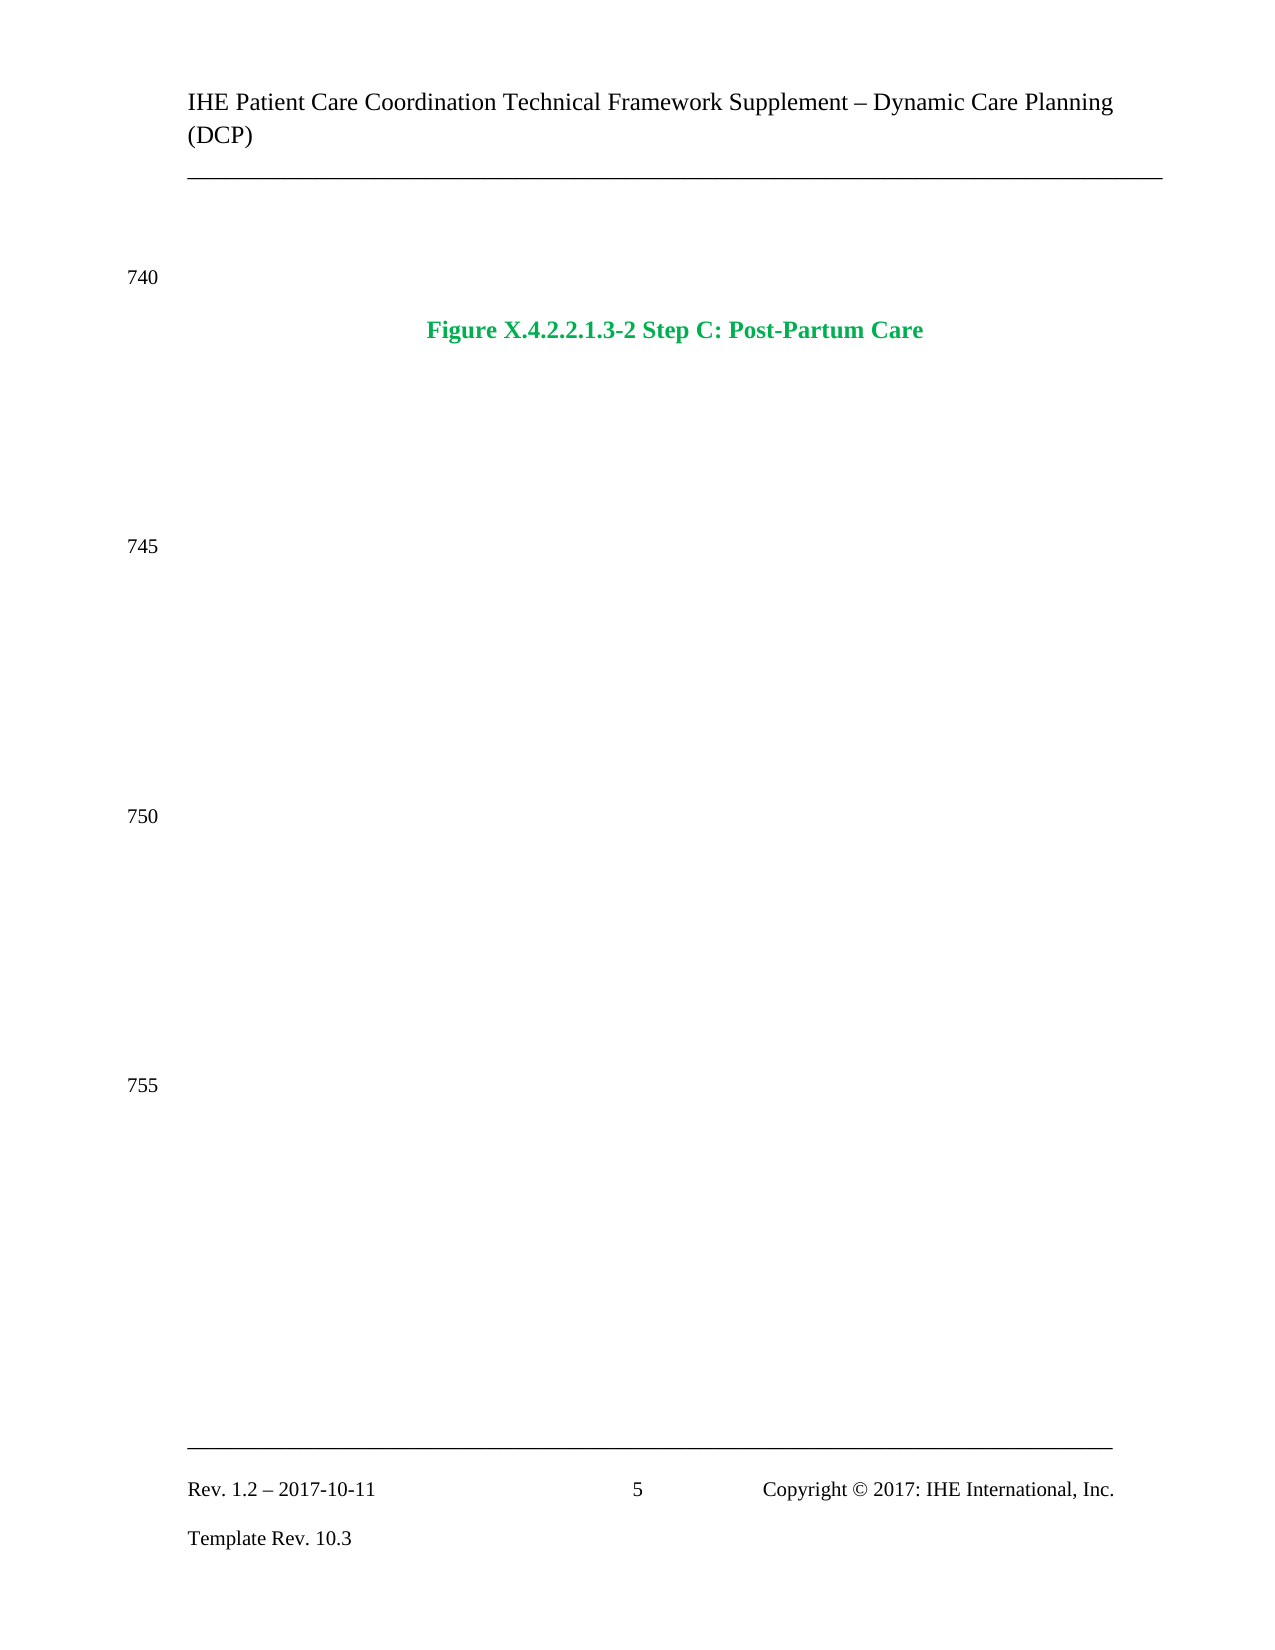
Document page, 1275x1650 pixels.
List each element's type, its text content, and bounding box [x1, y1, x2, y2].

text Figure X.4.2.2.1.3-2 Step C: Post-Partum Care [187, 315, 1162, 344]
